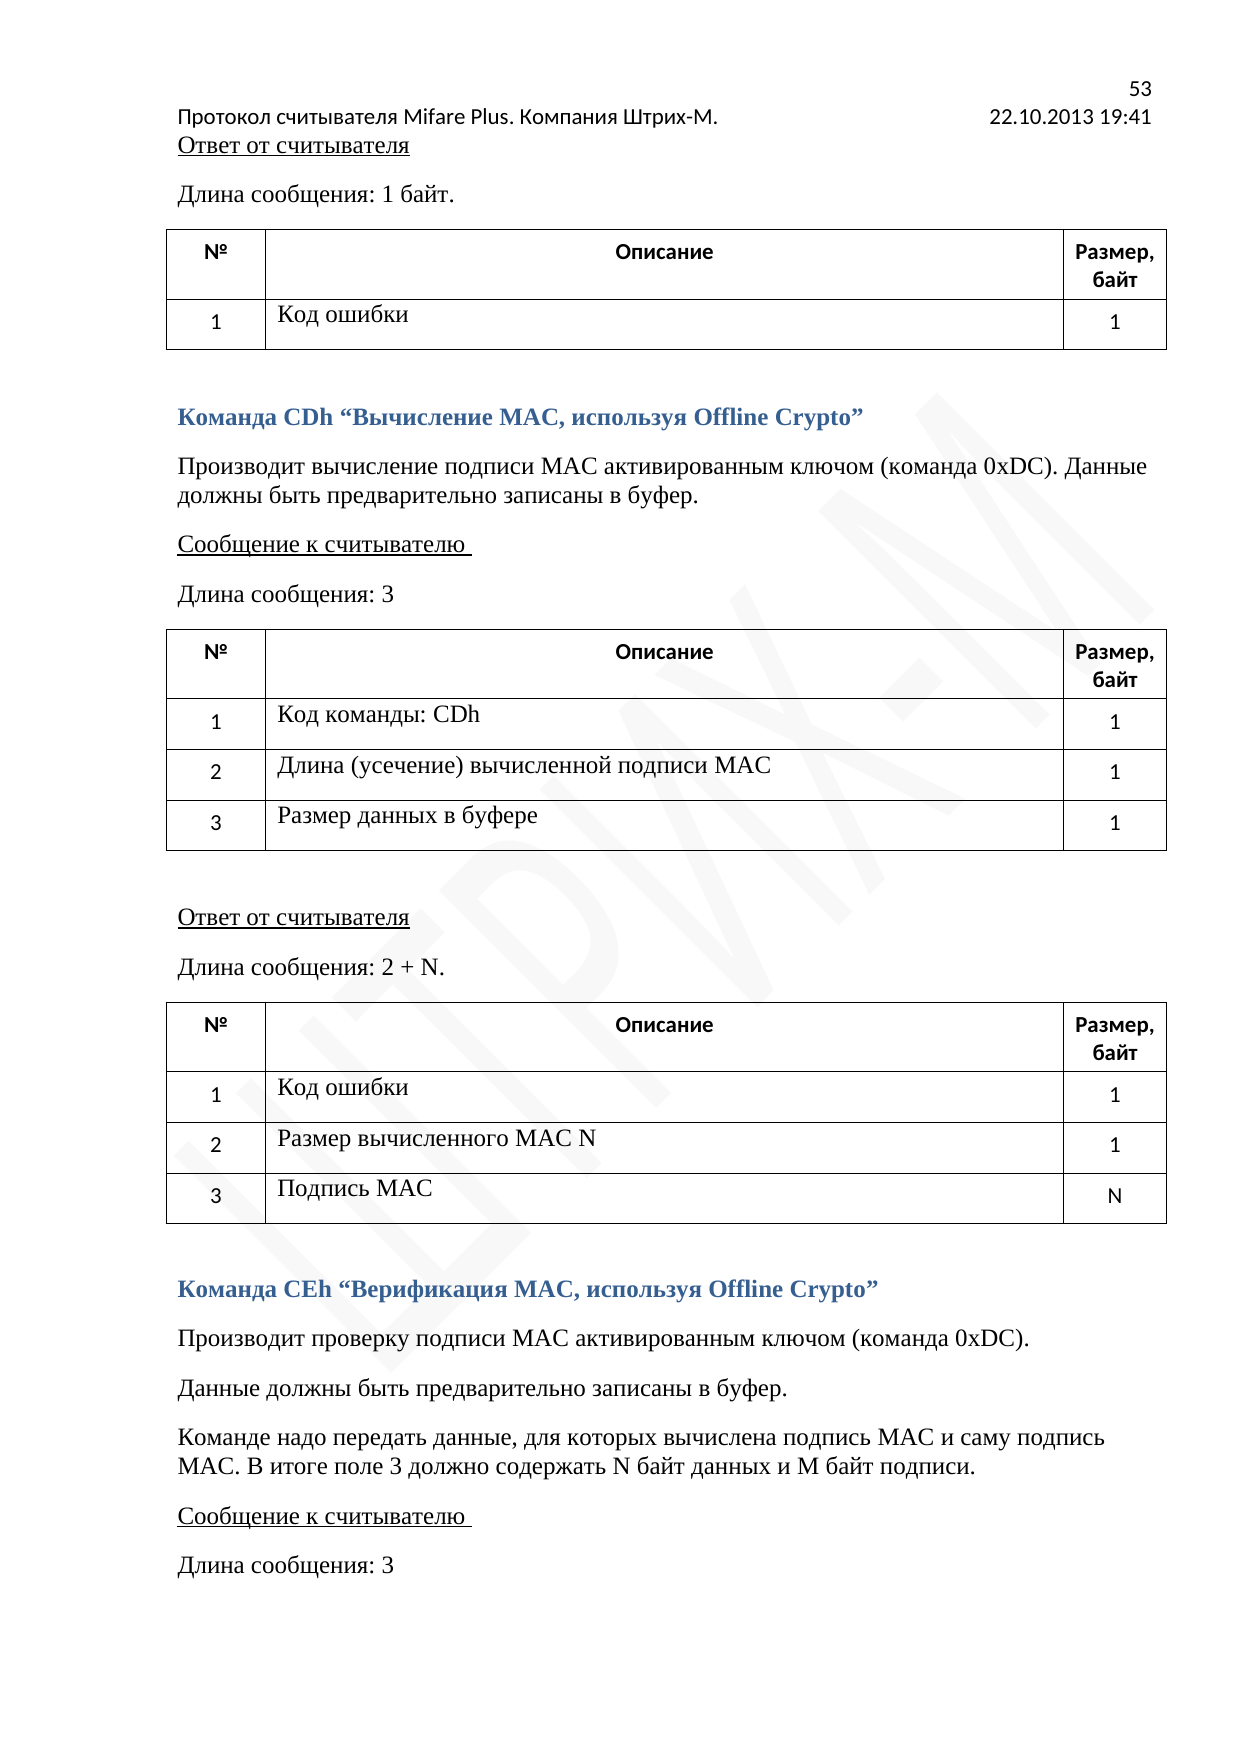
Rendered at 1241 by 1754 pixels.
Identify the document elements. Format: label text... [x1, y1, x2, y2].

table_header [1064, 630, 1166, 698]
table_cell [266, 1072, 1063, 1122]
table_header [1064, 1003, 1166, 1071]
text Производит проверку подписи MAC активированным ключом (команда 0xDC). [177, 1323, 1152, 1352]
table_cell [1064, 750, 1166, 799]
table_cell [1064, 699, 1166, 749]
text Сообщение к считывателю [177, 529, 1152, 558]
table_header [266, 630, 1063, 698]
text Данные должны быть предварительно записаны в буфер. [177, 1373, 1152, 1402]
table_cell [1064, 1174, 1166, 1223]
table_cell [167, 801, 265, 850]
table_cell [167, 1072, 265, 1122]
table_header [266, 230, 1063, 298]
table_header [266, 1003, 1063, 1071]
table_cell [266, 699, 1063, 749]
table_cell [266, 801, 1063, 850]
text Длина сообщения: 2 + N. [177, 952, 1152, 981]
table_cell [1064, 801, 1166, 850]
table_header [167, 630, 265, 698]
text Сообщение к считывателю [177, 1501, 1152, 1529]
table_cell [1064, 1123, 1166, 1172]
text Длина сообщения: 1 байт. [177, 179, 1152, 208]
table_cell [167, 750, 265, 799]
text Ответ от считывателя [177, 130, 1152, 158]
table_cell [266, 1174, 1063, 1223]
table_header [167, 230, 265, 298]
text Команда СEh “Верификация MAC, используя Offline Crypto” [177, 1274, 1152, 1302]
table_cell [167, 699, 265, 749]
text Длина сообщения: 3 [177, 579, 1152, 608]
text Производит вычисление подписи MAC активированным ключом (команда 0xDC). Данные должны быть предварительно записаны в буфер. [177, 451, 1152, 509]
text Команда СDh “Вычисление MAC, используя Offline Crypto” [177, 402, 1152, 430]
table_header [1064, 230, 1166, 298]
text Ответ от считывателя [177, 902, 1152, 931]
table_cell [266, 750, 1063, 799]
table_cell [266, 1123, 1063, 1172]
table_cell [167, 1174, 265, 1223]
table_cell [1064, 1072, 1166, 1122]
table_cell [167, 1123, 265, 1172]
text Длина сообщения: 3 [177, 1550, 1152, 1579]
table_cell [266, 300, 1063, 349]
text Команде надо передать данные, для которых вычислена подпись MAC и саму подпись MAC. В итоге поле 3 должно содержать N байт данных и M байт подписи. [177, 1422, 1152, 1480]
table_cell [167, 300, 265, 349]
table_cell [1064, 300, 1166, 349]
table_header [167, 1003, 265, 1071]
